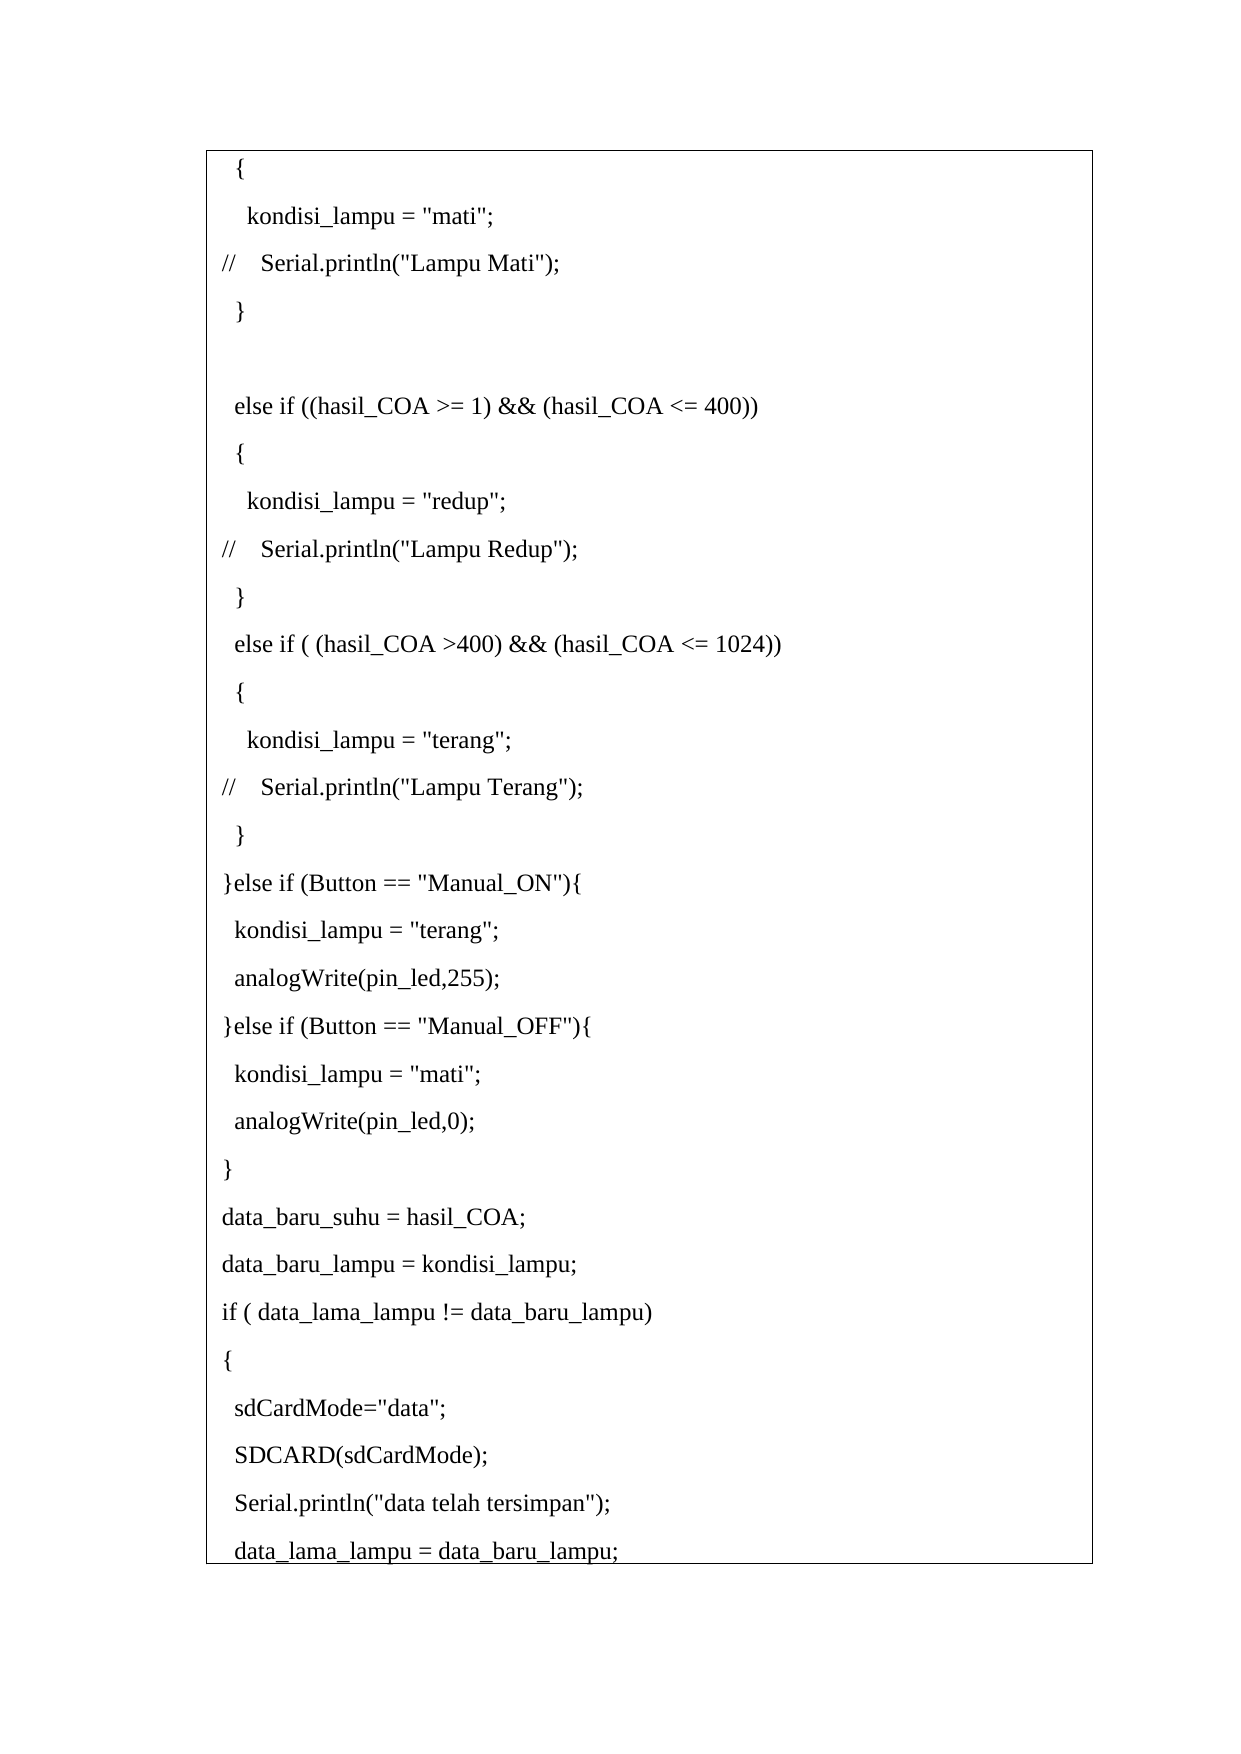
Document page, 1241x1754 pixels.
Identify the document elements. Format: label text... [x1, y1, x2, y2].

text kondisi_lampu = "mati"; [207, 1056, 1092, 1087]
text SDCARD(sdCardMode); [207, 1437, 1092, 1469]
text sdCardMode="data"; [207, 1389, 1092, 1421]
text // Serial.println("Lampu Terang"); [207, 769, 1092, 801]
text data_baru_suhu = hasil_COA; [207, 1199, 1092, 1231]
text { [207, 1342, 1092, 1374]
text else if ((hasil_COA >= 1) && (hasil_COA <= 400)) [207, 388, 1092, 419]
text Serial.println("data telah tersimpan"); [207, 1485, 1092, 1517]
text { [207, 435, 1092, 467]
text { [207, 674, 1092, 706]
text data_lama_lampu = data_baru_lampu; [207, 1533, 1092, 1563]
text // Serial.println("Lampu Redup"); [207, 531, 1092, 563]
text } [207, 817, 1092, 849]
text }else if (Button == "Manual_OFF"){ [207, 1008, 1092, 1040]
text kondisi_lampu = "redup"; [207, 483, 1092, 515]
text } [207, 1151, 1092, 1183]
text } [207, 293, 1092, 325]
text kondisi_lampu = "terang"; [207, 722, 1092, 753]
text kondisi_lampu = "terang"; [207, 912, 1092, 944]
text data_baru_lampu = kondisi_lampu; [207, 1246, 1092, 1278]
text else if ( (hasil_COA >400) && (hasil_COA <= 1024)) [207, 626, 1092, 658]
text analogWrite(pin_led,0); [207, 1103, 1092, 1135]
text } [207, 578, 1092, 610]
text analogWrite(pin_led,255); [207, 960, 1092, 992]
text if ( data_lama_lampu != data_baru_lampu) [207, 1294, 1092, 1326]
text kondisi_lampu = "mati"; [207, 198, 1092, 229]
text { [207, 151, 1092, 182]
text // Serial.println("Lampu Mati"); [207, 245, 1092, 277]
text }else if (Button == "Manual_ON"){ [207, 865, 1092, 897]
